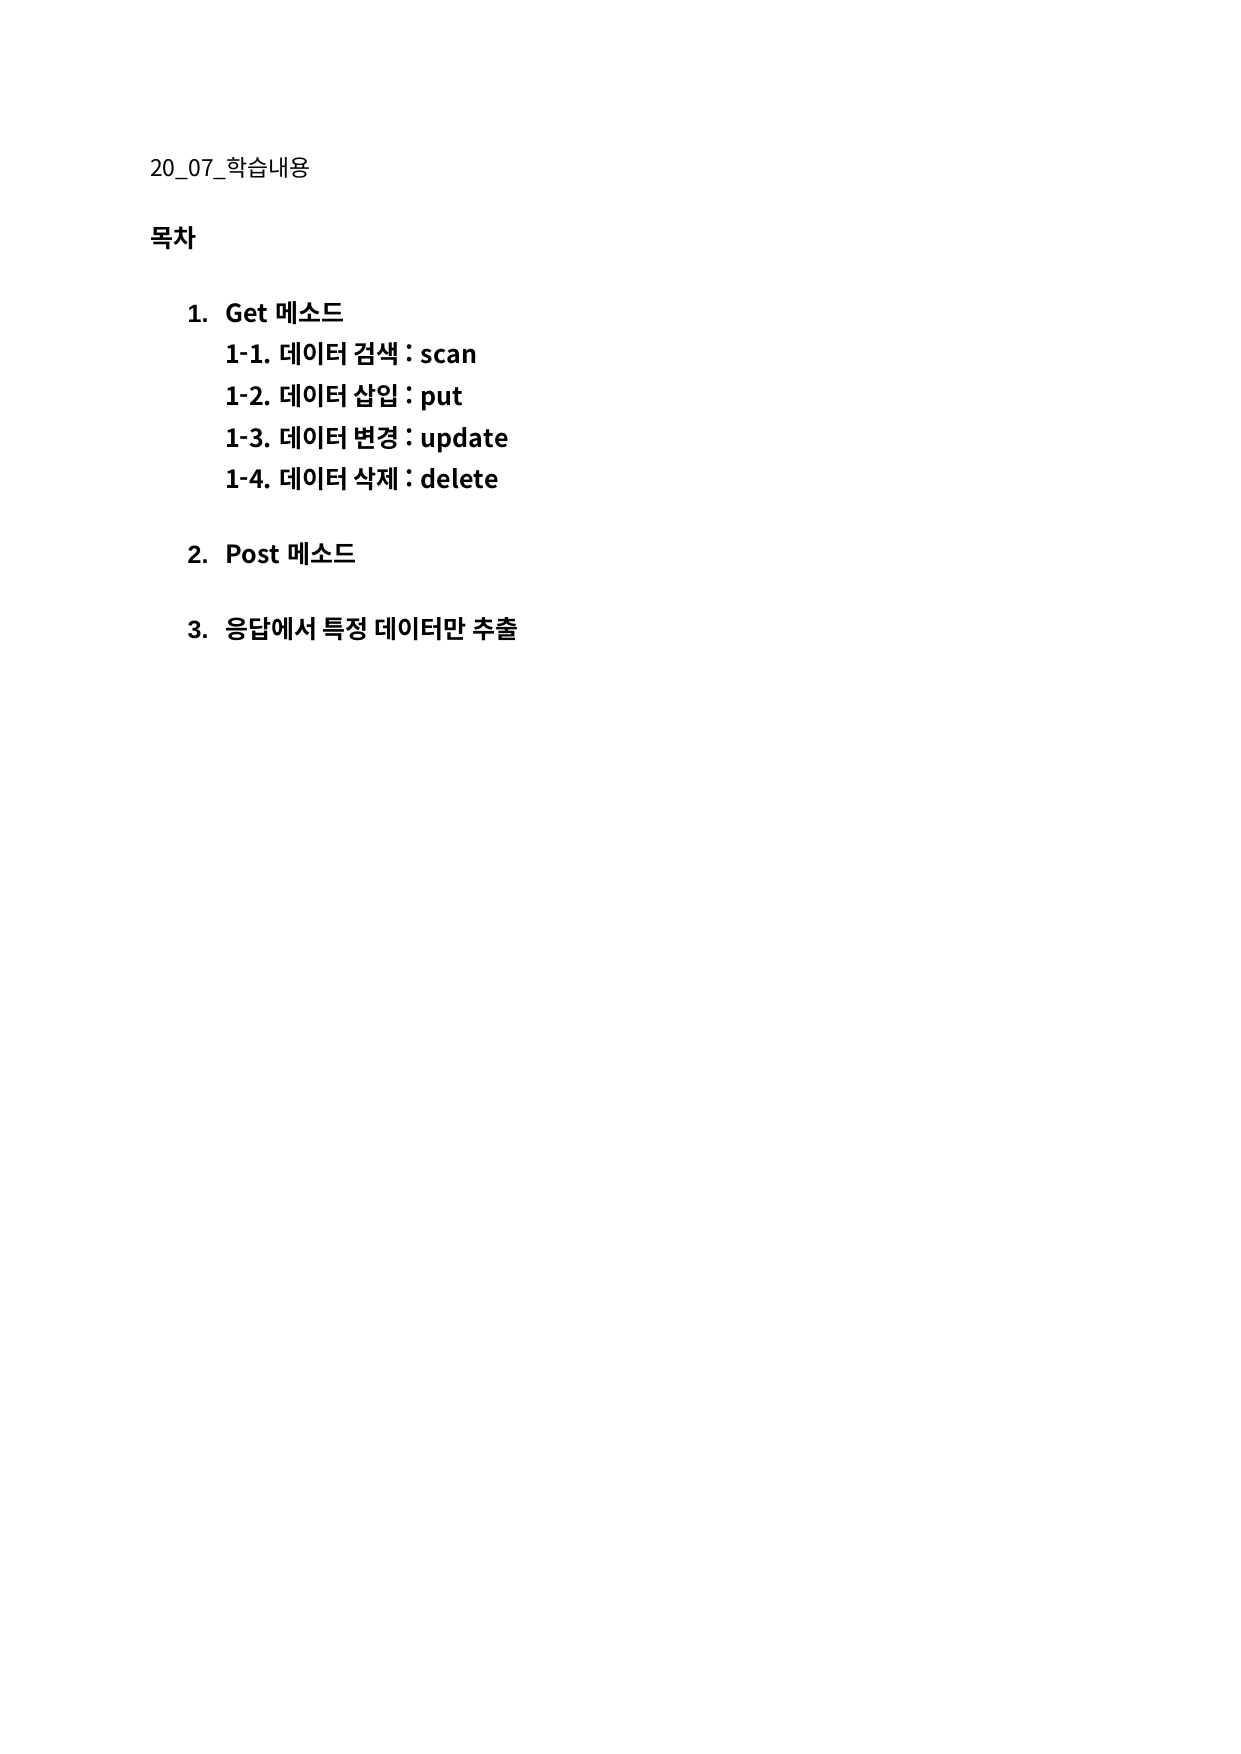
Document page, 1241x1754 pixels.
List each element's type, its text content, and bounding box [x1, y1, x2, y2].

text 20_07_학습내용 [150, 150, 1090, 183]
text 1-2. 데이터 삽입 : put [150, 376, 1090, 413]
list Get 메소드 [187, 293, 1090, 329]
list 응답에서 특정 데이터만 추출 [187, 609, 1090, 645]
text 1-4. 데이터 삭제 : delete [150, 460, 1090, 496]
text 1-1. 데이터 검색 : scan [150, 335, 1090, 371]
list Post 메소드 [187, 534, 1090, 571]
text 1-3. 데이터 변경 : update [150, 418, 1090, 454]
text 목차 [150, 218, 1090, 254]
